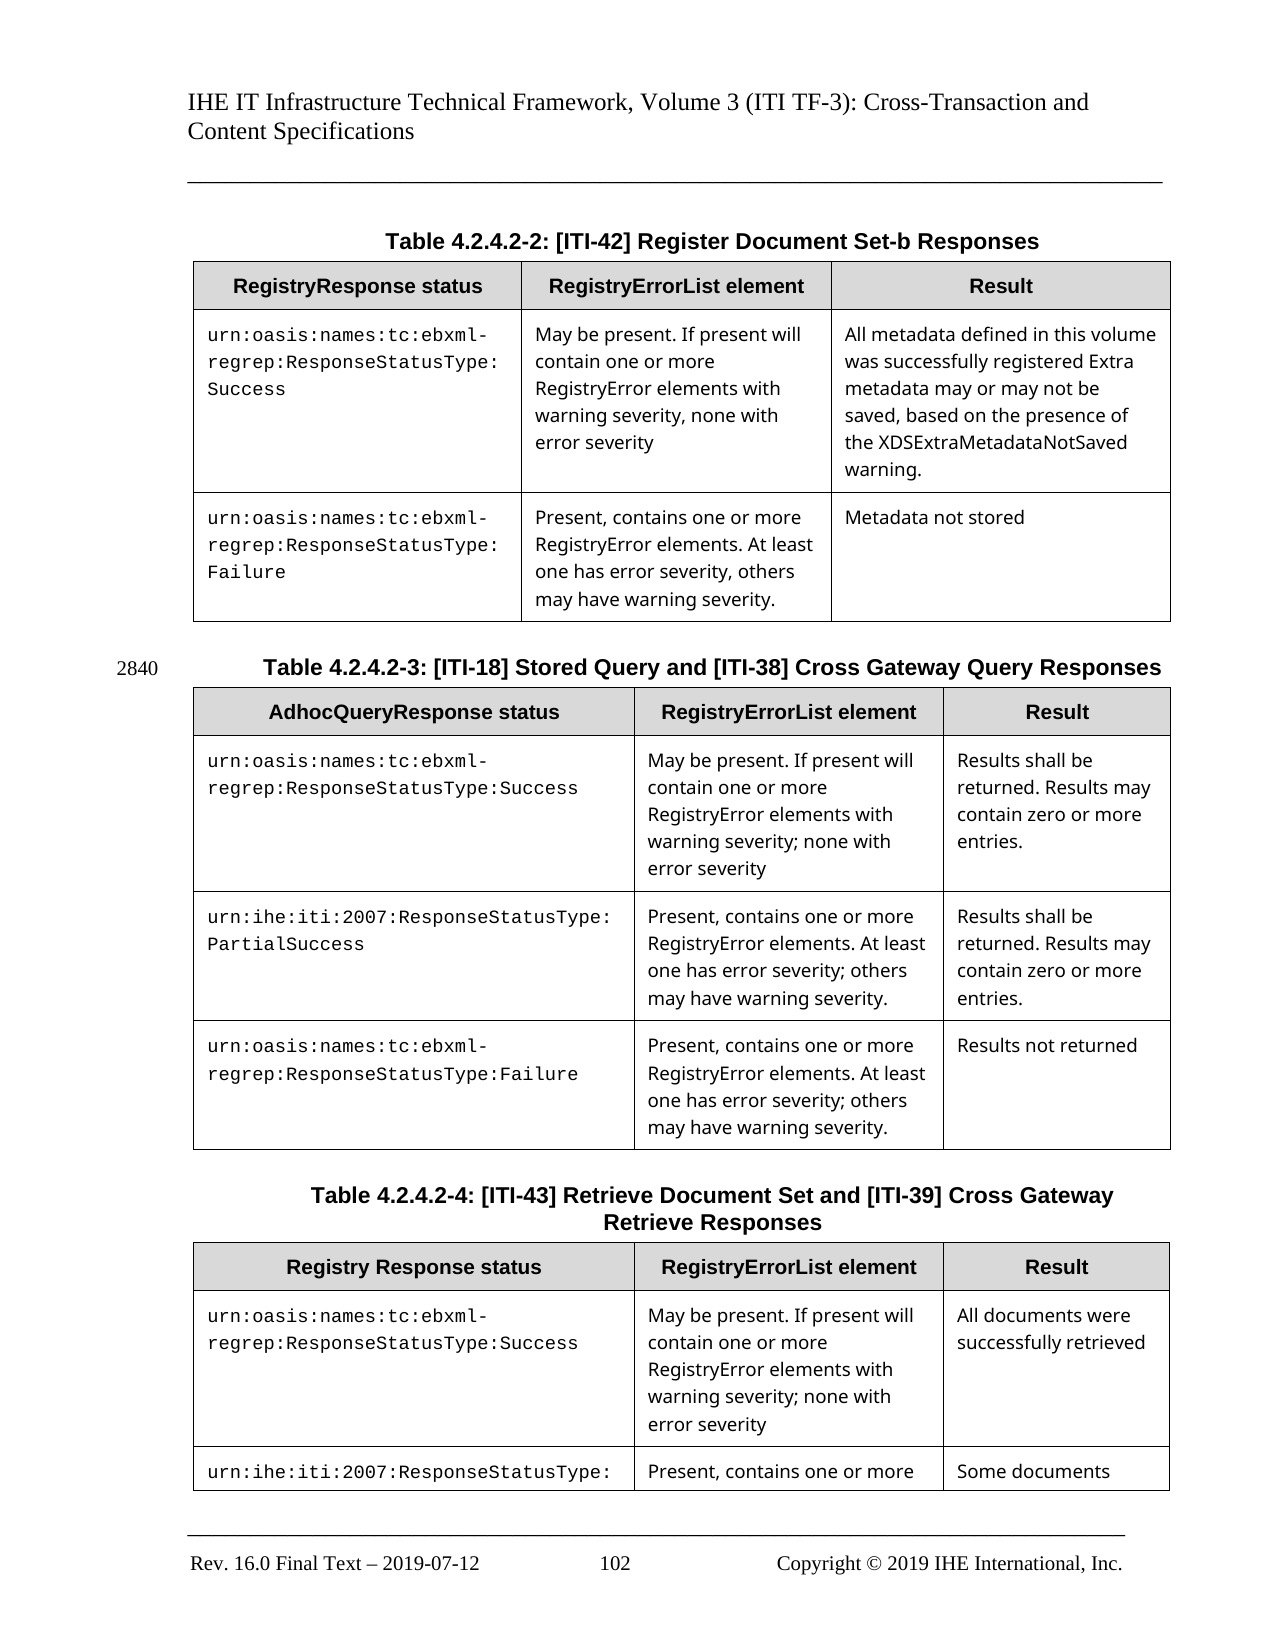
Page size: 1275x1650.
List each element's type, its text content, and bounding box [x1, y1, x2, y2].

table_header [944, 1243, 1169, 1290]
title Table 4.2.4.2-2: [ITI-42] Register Document Set-b Responses [262, 227, 1162, 254]
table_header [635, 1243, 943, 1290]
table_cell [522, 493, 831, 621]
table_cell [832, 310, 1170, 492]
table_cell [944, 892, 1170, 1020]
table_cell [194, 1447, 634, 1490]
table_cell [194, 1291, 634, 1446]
title Table 4.2.4.2-4: [ITI-43] Retrieve Document Set and [ITI-39] Cross Gateway Retrieve Responses [262, 1182, 1162, 1236]
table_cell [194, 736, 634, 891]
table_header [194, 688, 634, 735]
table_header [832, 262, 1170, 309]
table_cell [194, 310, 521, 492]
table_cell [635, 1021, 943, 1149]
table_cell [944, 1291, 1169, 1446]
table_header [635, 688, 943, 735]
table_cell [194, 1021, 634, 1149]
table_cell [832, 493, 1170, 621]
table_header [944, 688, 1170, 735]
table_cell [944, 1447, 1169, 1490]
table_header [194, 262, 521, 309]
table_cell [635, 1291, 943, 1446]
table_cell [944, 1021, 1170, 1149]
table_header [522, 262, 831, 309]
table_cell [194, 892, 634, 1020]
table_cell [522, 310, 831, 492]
title Table 4.2.4.2-3: [ITI-18] Stored Query and [ITI-38] Cross Gateway Query Responses [262, 653, 1162, 681]
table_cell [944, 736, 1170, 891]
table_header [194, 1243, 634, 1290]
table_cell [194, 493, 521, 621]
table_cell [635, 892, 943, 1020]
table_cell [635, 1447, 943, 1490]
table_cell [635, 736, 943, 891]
